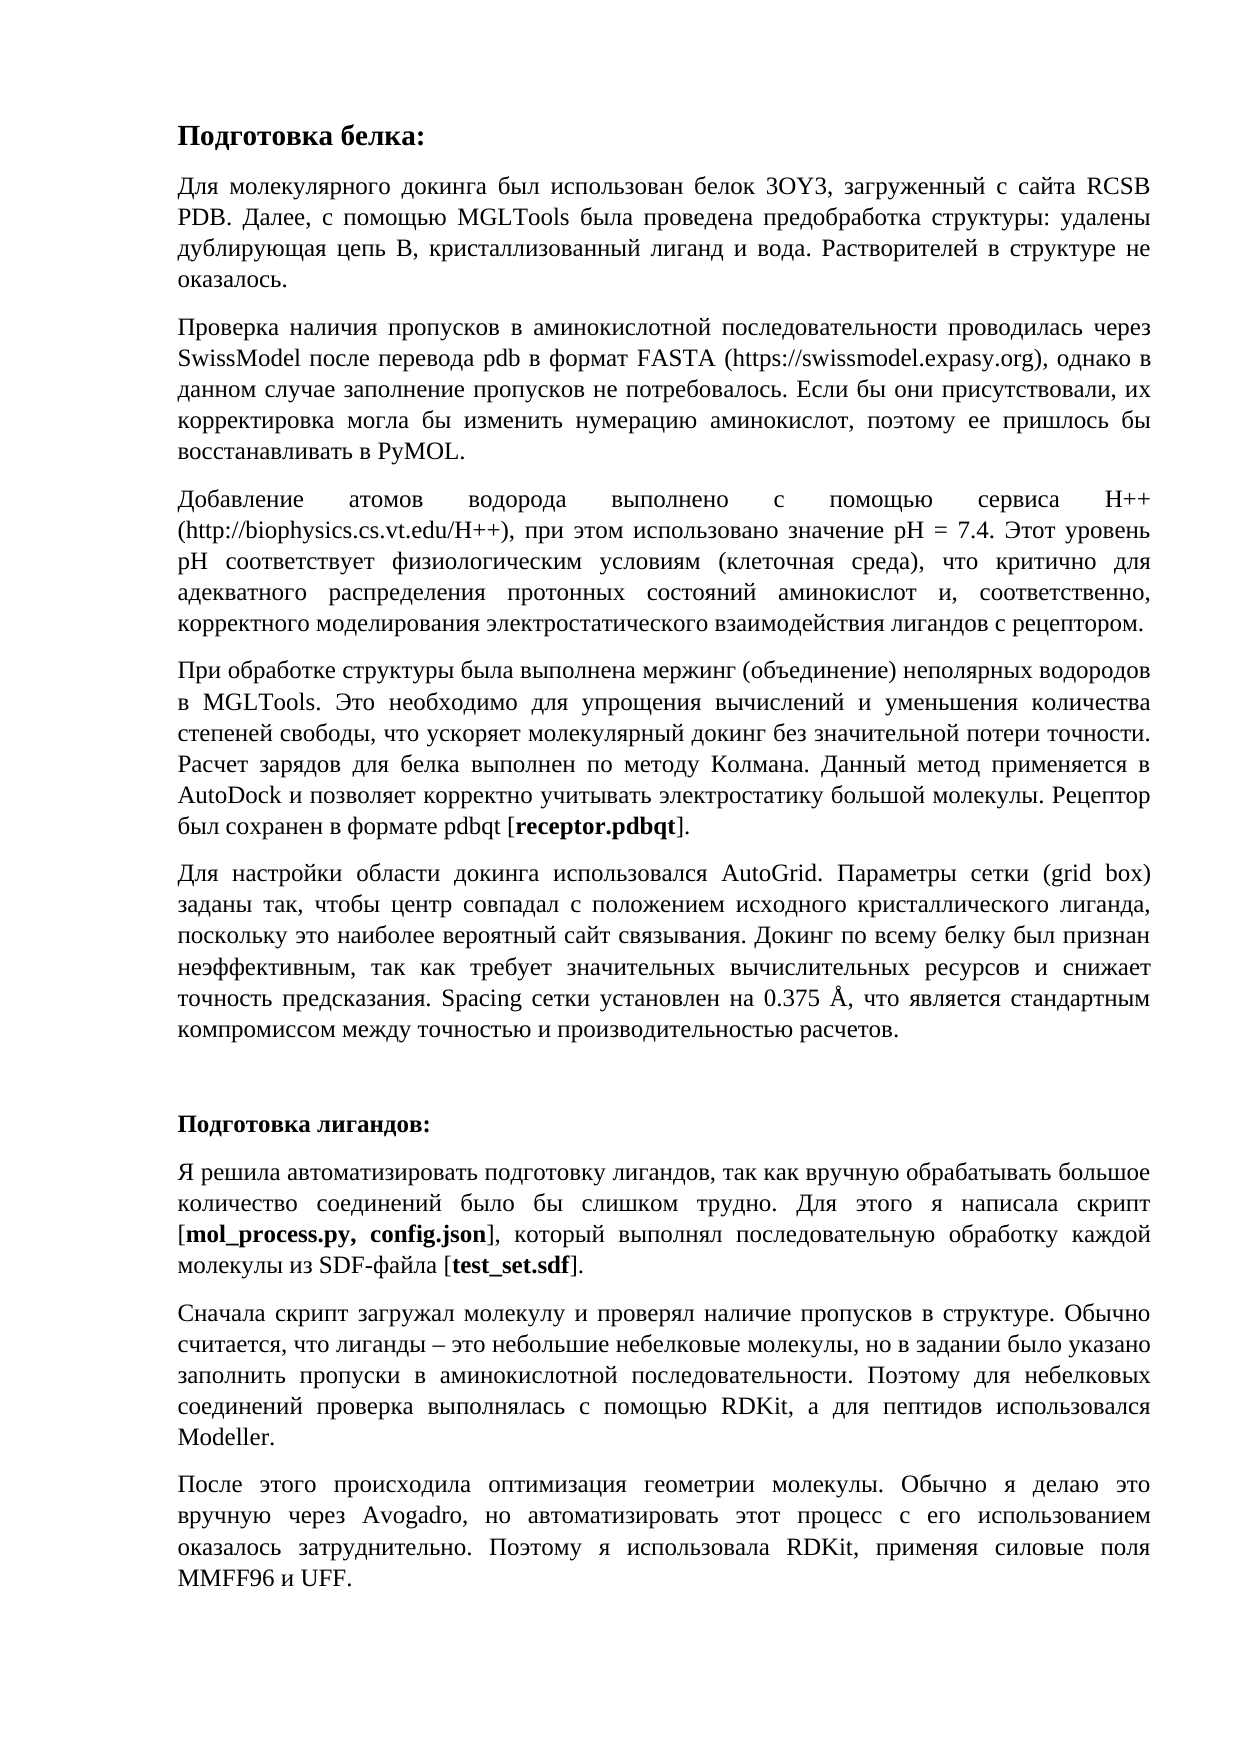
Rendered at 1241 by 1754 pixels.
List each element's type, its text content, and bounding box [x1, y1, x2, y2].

text Подготовка белка: [177, 118, 1152, 152]
text Для молекулярного докинга был использован белок 3OY3, загруженный с сайта RCSB PDB. Далее, с помощью MGLTools была проведена предобработка структуры: удалены дублирующая цепь B, кристаллизованный лиганд и вода. Растворителей в структуре не оказалось. [177, 171, 1152, 293]
text Я решила автоматизировать подготовку лигандов, так как вручную обрабатывать большое количество соединений было бы слишком трудно. Для этого я написала скрипт [mol_process.py, config.json], который выполнял последовательную обработку каждой молекулы из SDF-файла [test_set.sdf]. [177, 1157, 1152, 1279]
text Для настройки области докинга использовался AutoGrid. Параметры сетки (grid box) заданы так, чтобы центр совпадал с положением исходного кристаллического лиганда, поскольку это наиболее вероятный сайт связывания. Докинг по всему белку был признан неэффективным, так как требует значительных вычислительных ресурсов и снижает точность предсказания. Spacing сетки установлен на 0.375 Å, что является стандартным компромиссом между точностью и производительностью расчетов. [177, 858, 1152, 1042]
text После этого происходила оптимизация геометрии молекулы. Обычно я делаю это вручную через Avogadro, но автоматизировать этот процесс с его использованием оказалось затруднительно. Поэтому я использовала RDKit, применяя силовые поля MMFF96 и UFF. [177, 1469, 1152, 1591]
text Сначала скрипт загружал молекулу и проверял наличие пропусков в структуре. Обычно считается, что лиганды – это небольшие небелковые молекулы, но в задании было указано заполнить пропуски в аминокислотной последовательности. Поэтому для небелковых соединений проверка выполнялась с помощью RDKit, а для пептидов использовался Modeller. [177, 1298, 1152, 1451]
text Подготовка лигандов: [177, 1109, 1152, 1138]
text При обработке структуры была выполнена мержинг (объединение) неполярных водородов в MGLTools. Это необходимо для упрощения вычислений и уменьшения количества степеней свободы, что ускоряет молекулярный докинг без значительной потери точности. Расчет зарядов для белка выполнен по методу Колмана. Данный метод применяется в AutoDock и позволяет корректно учитывать электростатику большой молекулы. Рецептор был сохранен в формате pdbqt [receptor.pdbqt]. [177, 656, 1152, 839]
text Проверка наличия пропусков в аминокислотной последовательности проводилась через SwissModel после перевода pdb в формат FASTA (https://swissmodel.expasy.org), однако в данном случае заполнение пропусков не потребовалось. Если бы они присутствовали, их корректировка могла бы изменить нумерацию аминокислот, поэтому ее пришлось бы восстанавливать в PyMOL. [177, 312, 1152, 465]
text Добавление атомов водорода выполнено с помощью сервиса H++ (http://biophysics.cs.vt.edu/H++), при этом использовано значение pH = 7.4. Этот уровень pH соответствует физиологическим условиям (клеточная среда), что критично для адекватного распределения протонных состояний аминокислот и, соответственно, корректного моделирования электростатического взаимодействия лигандов с рецептором. [177, 484, 1152, 637]
